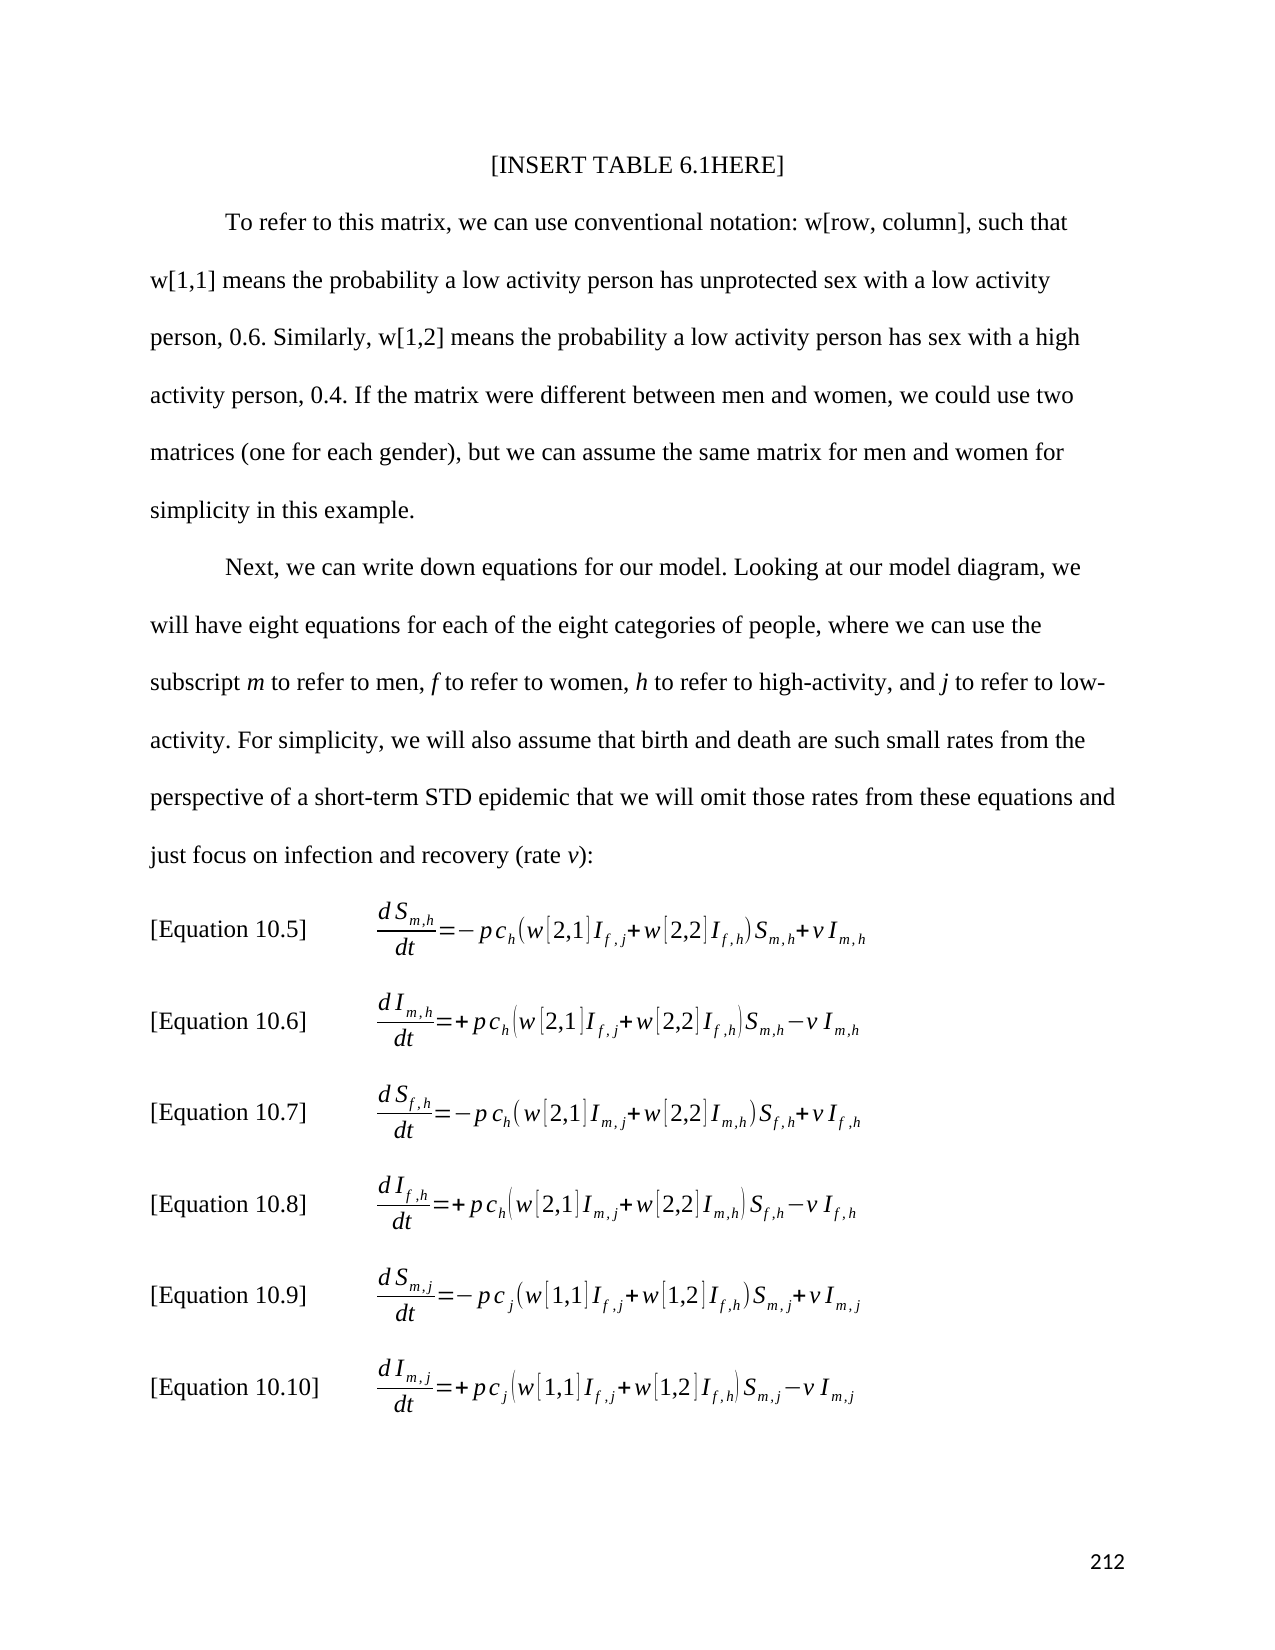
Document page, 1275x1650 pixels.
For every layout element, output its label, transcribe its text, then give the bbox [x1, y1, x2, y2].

text [Equation 10.9] [150, 1263, 1125, 1326]
text [Equation 10.7] [150, 1080, 1125, 1143]
text [Equation 10.5] [150, 897, 1125, 960]
text [Equation 10.6] [150, 989, 1125, 1052]
text [Equation 10.10] [150, 1355, 1125, 1417]
text [INSERT TABLE 6.1HERE] [150, 150, 1125, 179]
text To refer to this matrix, we can use conventional notation: w[row, column], such that w[1,1] means the probability a low activity person has unprotected sex with a low activity person, 0.6. Similarly, w[1,2] means the probability a low activity person has sex with a high activity person, 0.4. If the matrix were different between men and women, we could use two matrices (one for each gender), but we can assume the same matrix for men and women for simplicity in this example. [150, 207, 1125, 524]
text Next, we can write down equations for our model. Looking at our model diagram, we will have eight equations for each of the eight categories of people, where we can use the subscript m to refer to men, f to refer to women, h to refer to high-activity, and j to refer to low-activity. For simplicity, we will also assume that birth and death are such small rates from the perspective of a short-term STD epidemic that we will omit those rates from these equations and just focus on infection and recovery (rate v): [150, 552, 1125, 869]
text [Equation 10.8] [150, 1172, 1125, 1234]
